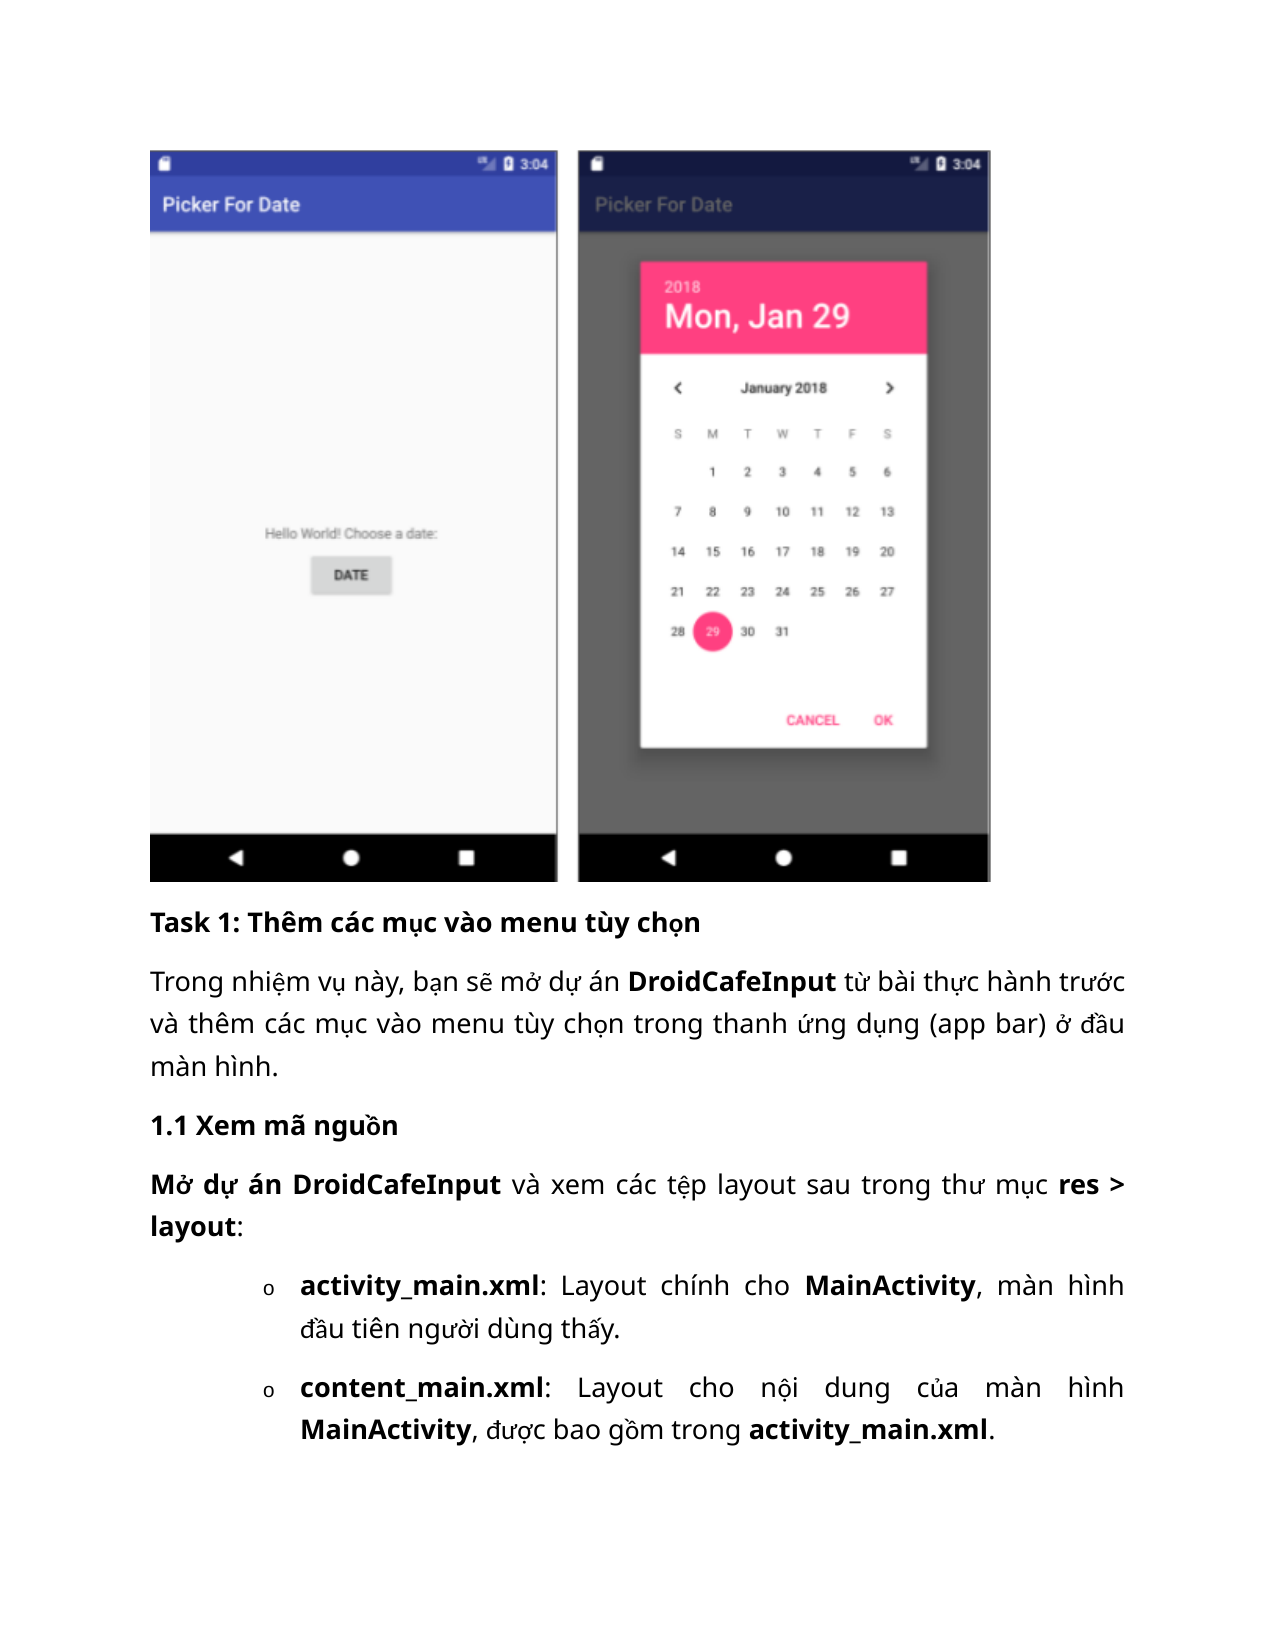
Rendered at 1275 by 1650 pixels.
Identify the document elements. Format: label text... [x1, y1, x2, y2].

picture [150, 150, 991, 882]
list activity_main.xml: Layout chính cho MainActivity, màn hình đầu tiên người dùng thấy. [262, 1267, 1125, 1346]
list content_main.xml: Layout cho nội dung của màn hình MainActivity, được bao gồm trong activity_main.xml. [262, 1368, 1125, 1448]
text Task 1: Thêm các mục vào menu tùy chọn [150, 903, 1125, 940]
text Mở dự án DroidCafeInput và xem các tệp layout sau trong thư mục res > layout: [150, 1165, 1125, 1245]
text Trong nhiệm vụ này, bạn sẽ mở dự án DroidCafeInput từ bài thực hành trước và thêm các mục vào menu tùy chọn trong thanh ứng dụng (app bar) ở đầu màn hình. [150, 962, 1125, 1084]
text 1.1 Xem mã nguồn [150, 1106, 1125, 1143]
